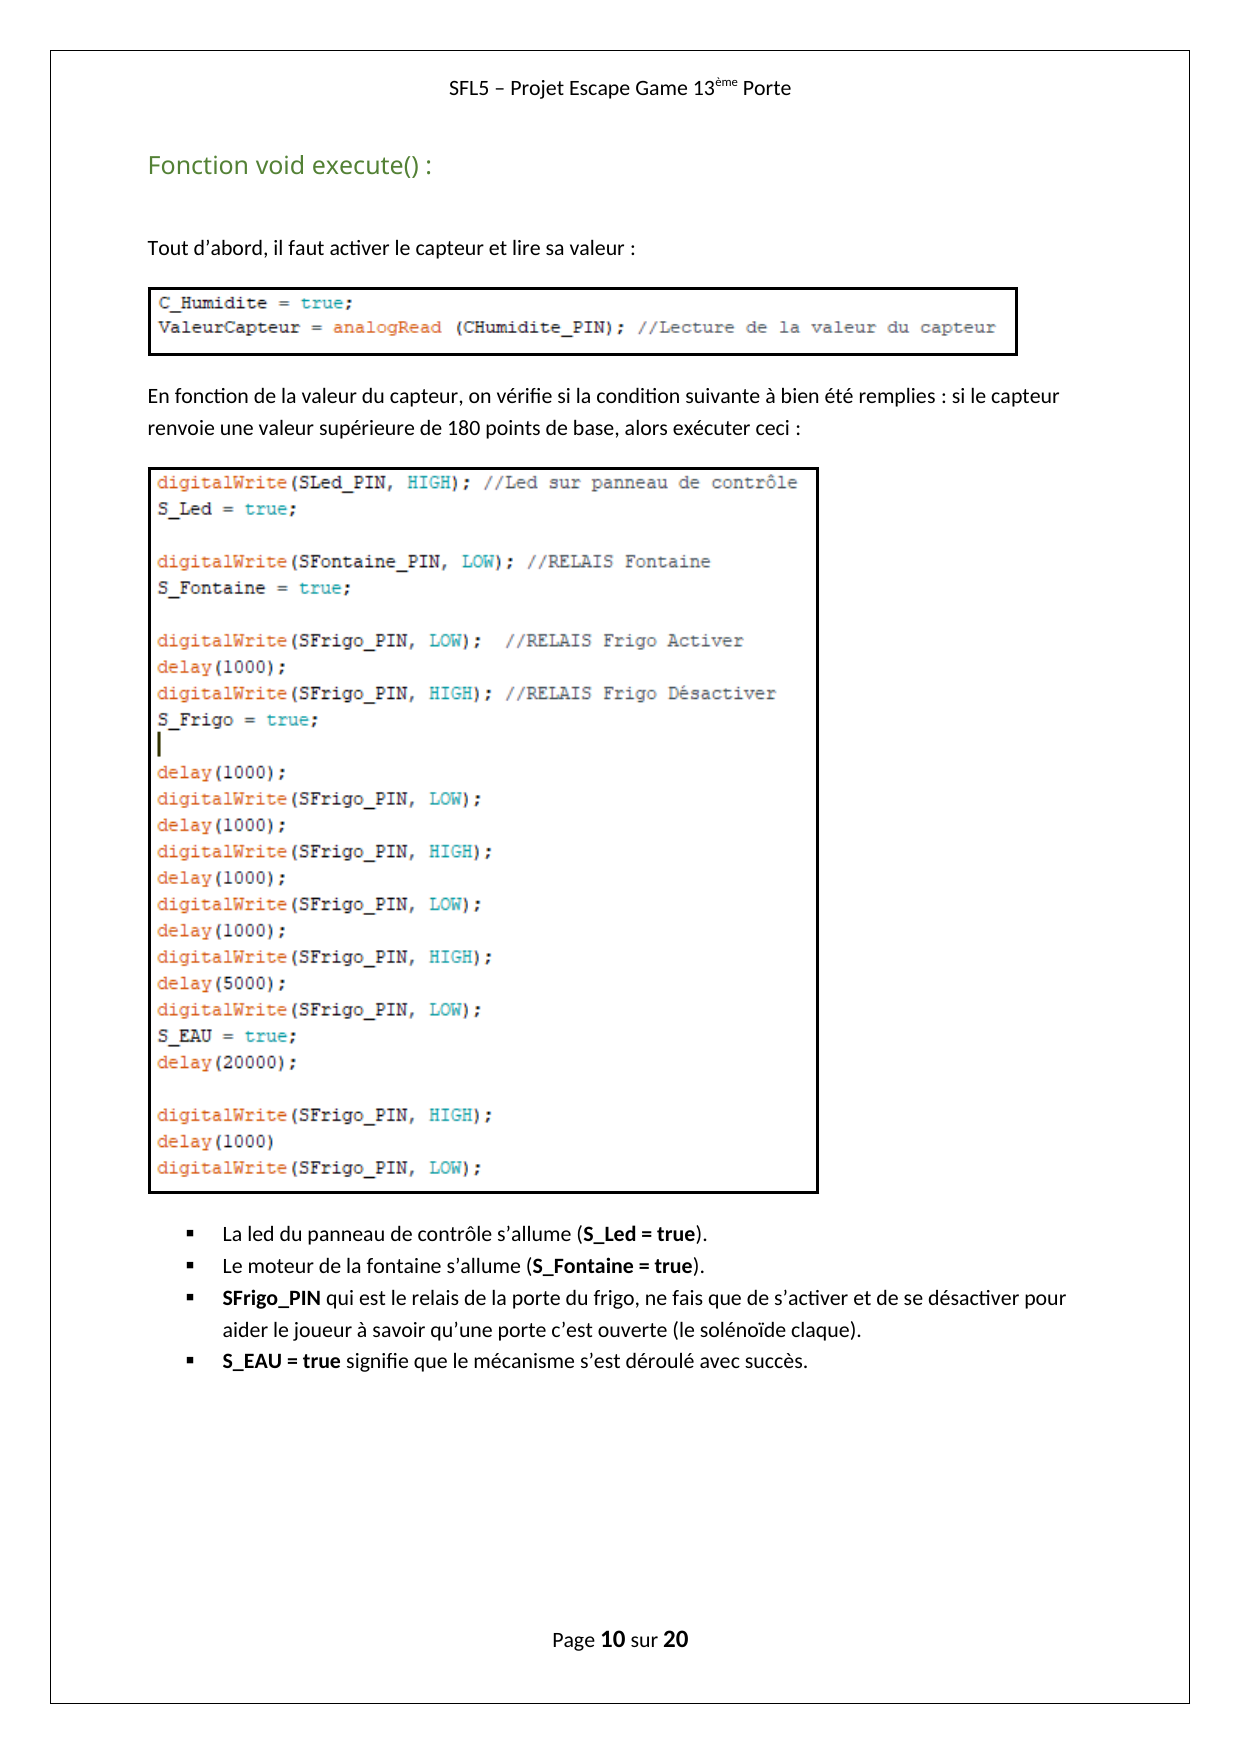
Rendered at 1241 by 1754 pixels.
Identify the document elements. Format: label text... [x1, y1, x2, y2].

list S_EAU = true signifie que le mécanisme s’est déroulé avec succès. [185, 1348, 1093, 1374]
text Tout d’abord, il faut activer le capteur et lire sa valeur : [147, 234, 1093, 261]
list La led du panneau de contrôle s’allume (S_Led = true). [185, 1220, 1093, 1246]
picture [151, 290, 1015, 353]
list Le moteur de la fontaine s’allume (S_Fontaine = true). [185, 1252, 1093, 1278]
list SFrigo_PIN qui est le relais de la porte du frigo, ne fais que de s’activer et de se désactiver pour aider le joueur à savoir qu’une porte c’est ouverte (le solénoïde claque). [185, 1284, 1093, 1342]
subtitle Fonction void execute() : [147, 148, 1093, 182]
picture [151, 470, 816, 1191]
text En fonction de la valeur du capteur, on vérifie si la condition suivante à bien été remplies : si le capteur renvoie une valeur supérieure de 180 points de base, alors exécuter ceci : [147, 382, 1093, 441]
